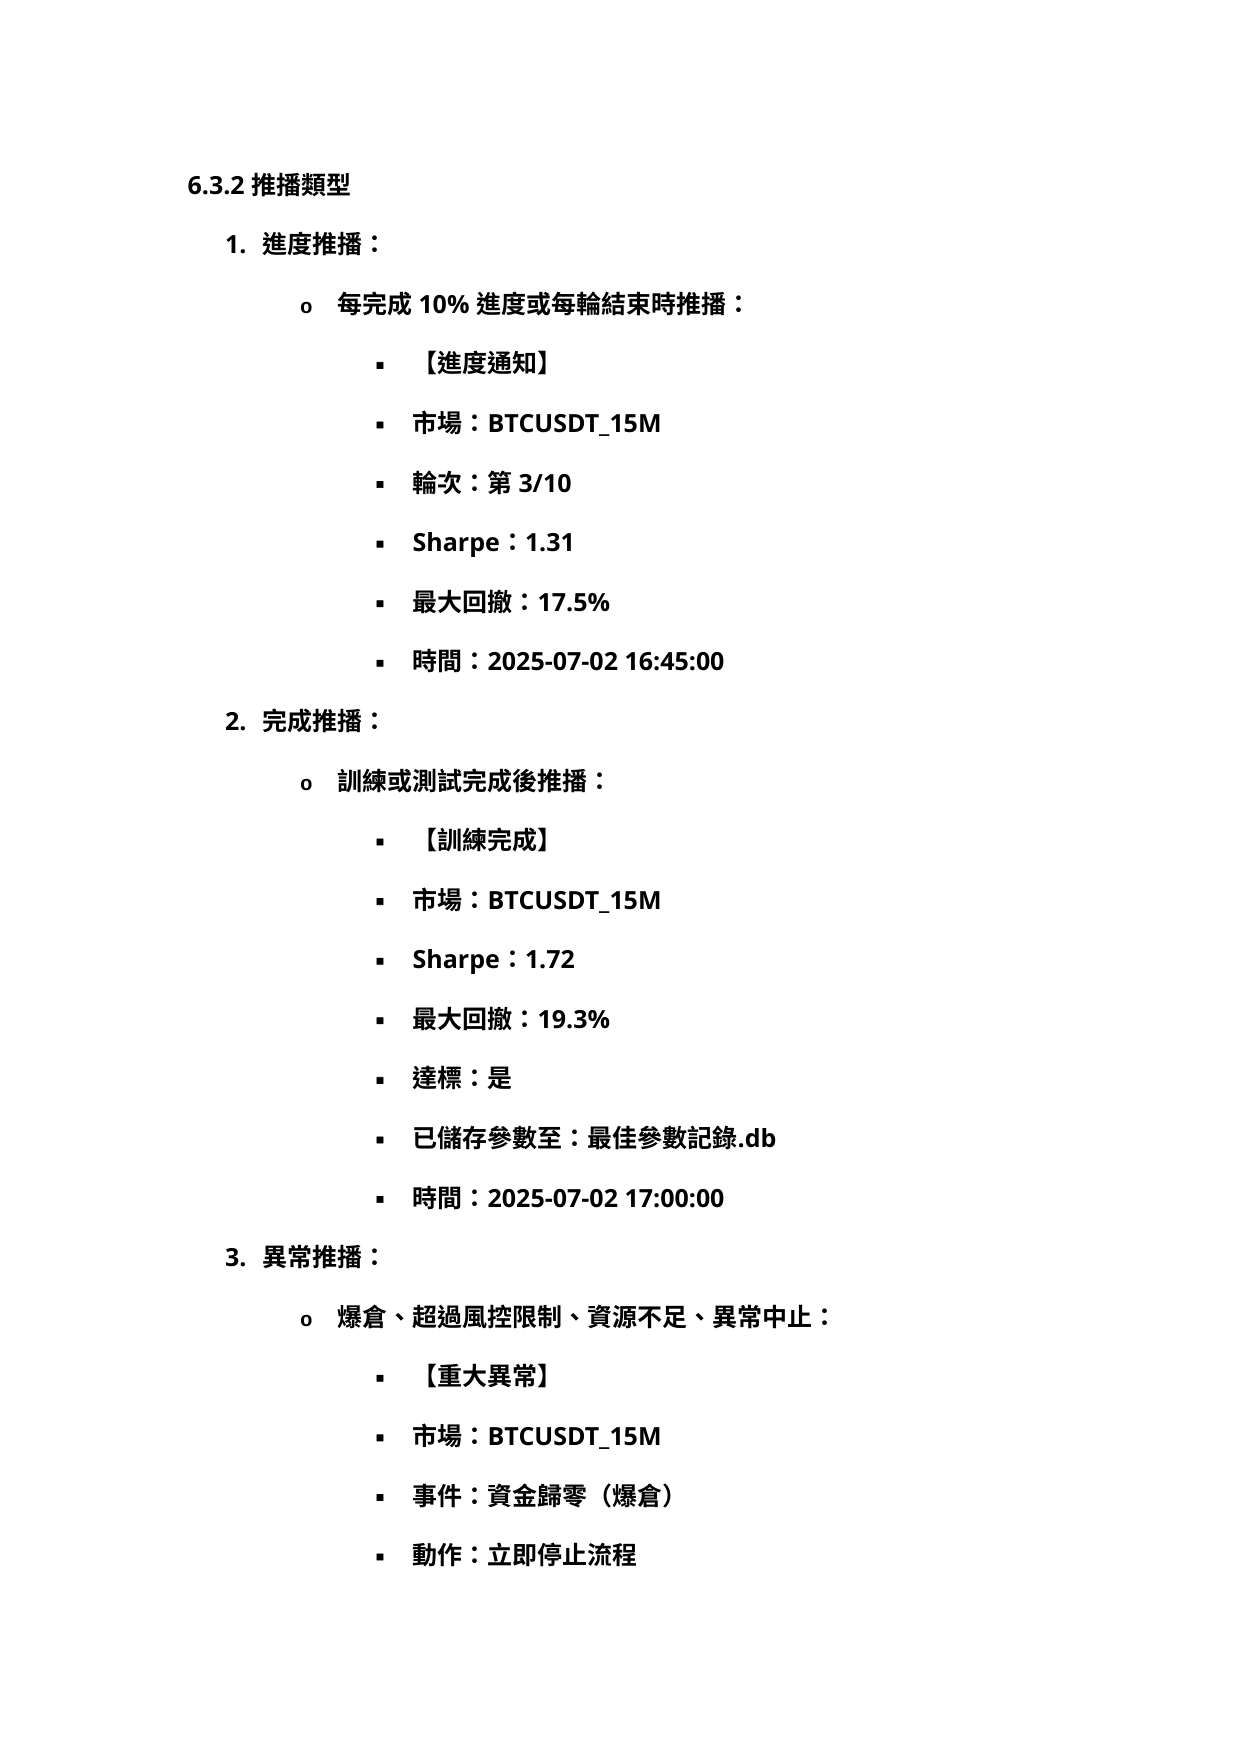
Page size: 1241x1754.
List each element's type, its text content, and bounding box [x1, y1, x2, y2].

list 輪次：第 3/10 [375, 462, 1053, 500]
list 市場：BTCUSDT_15M [375, 1416, 1053, 1453]
list Sharpe：1.72 [375, 939, 1053, 977]
list 達標：是 [375, 1058, 1053, 1096]
list Sharpe：1.31 [375, 522, 1053, 559]
list 完成推播： [225, 701, 1053, 738]
list 每完成 10% 進度或每輪結束時推播： [300, 284, 1053, 321]
list 事件：資金歸零（爆倉） [375, 1475, 1053, 1513]
list 市場：BTCUSDT_15M [375, 403, 1053, 440]
list 異常推播： [225, 1237, 1053, 1274]
list 最大回撤：17.5% [375, 582, 1053, 619]
list 爆倉、超過風控限制、資源不足、異常中止： [300, 1297, 1053, 1334]
list 已儲存參數至：最佳參數記錄.db [375, 1118, 1053, 1155]
text 6.3.2 推播類型 [187, 164, 1053, 202]
list 時間：2025-07-02 17:00:00 [375, 1177, 1053, 1215]
list 【訓練完成】 [375, 820, 1053, 857]
list 市場：BTCUSDT_15M [375, 879, 1053, 917]
list 【進度通知】 [375, 343, 1053, 381]
list 最大回撤：19.3% [375, 999, 1053, 1036]
list 【重大異常】 [375, 1356, 1053, 1394]
list 動作：立即停止流程 [375, 1535, 1053, 1572]
list 訓練或測試完成後推播： [300, 760, 1053, 798]
list 進度推播： [225, 224, 1053, 262]
list 時間：2025-07-02 16:45:00 [375, 641, 1053, 679]
